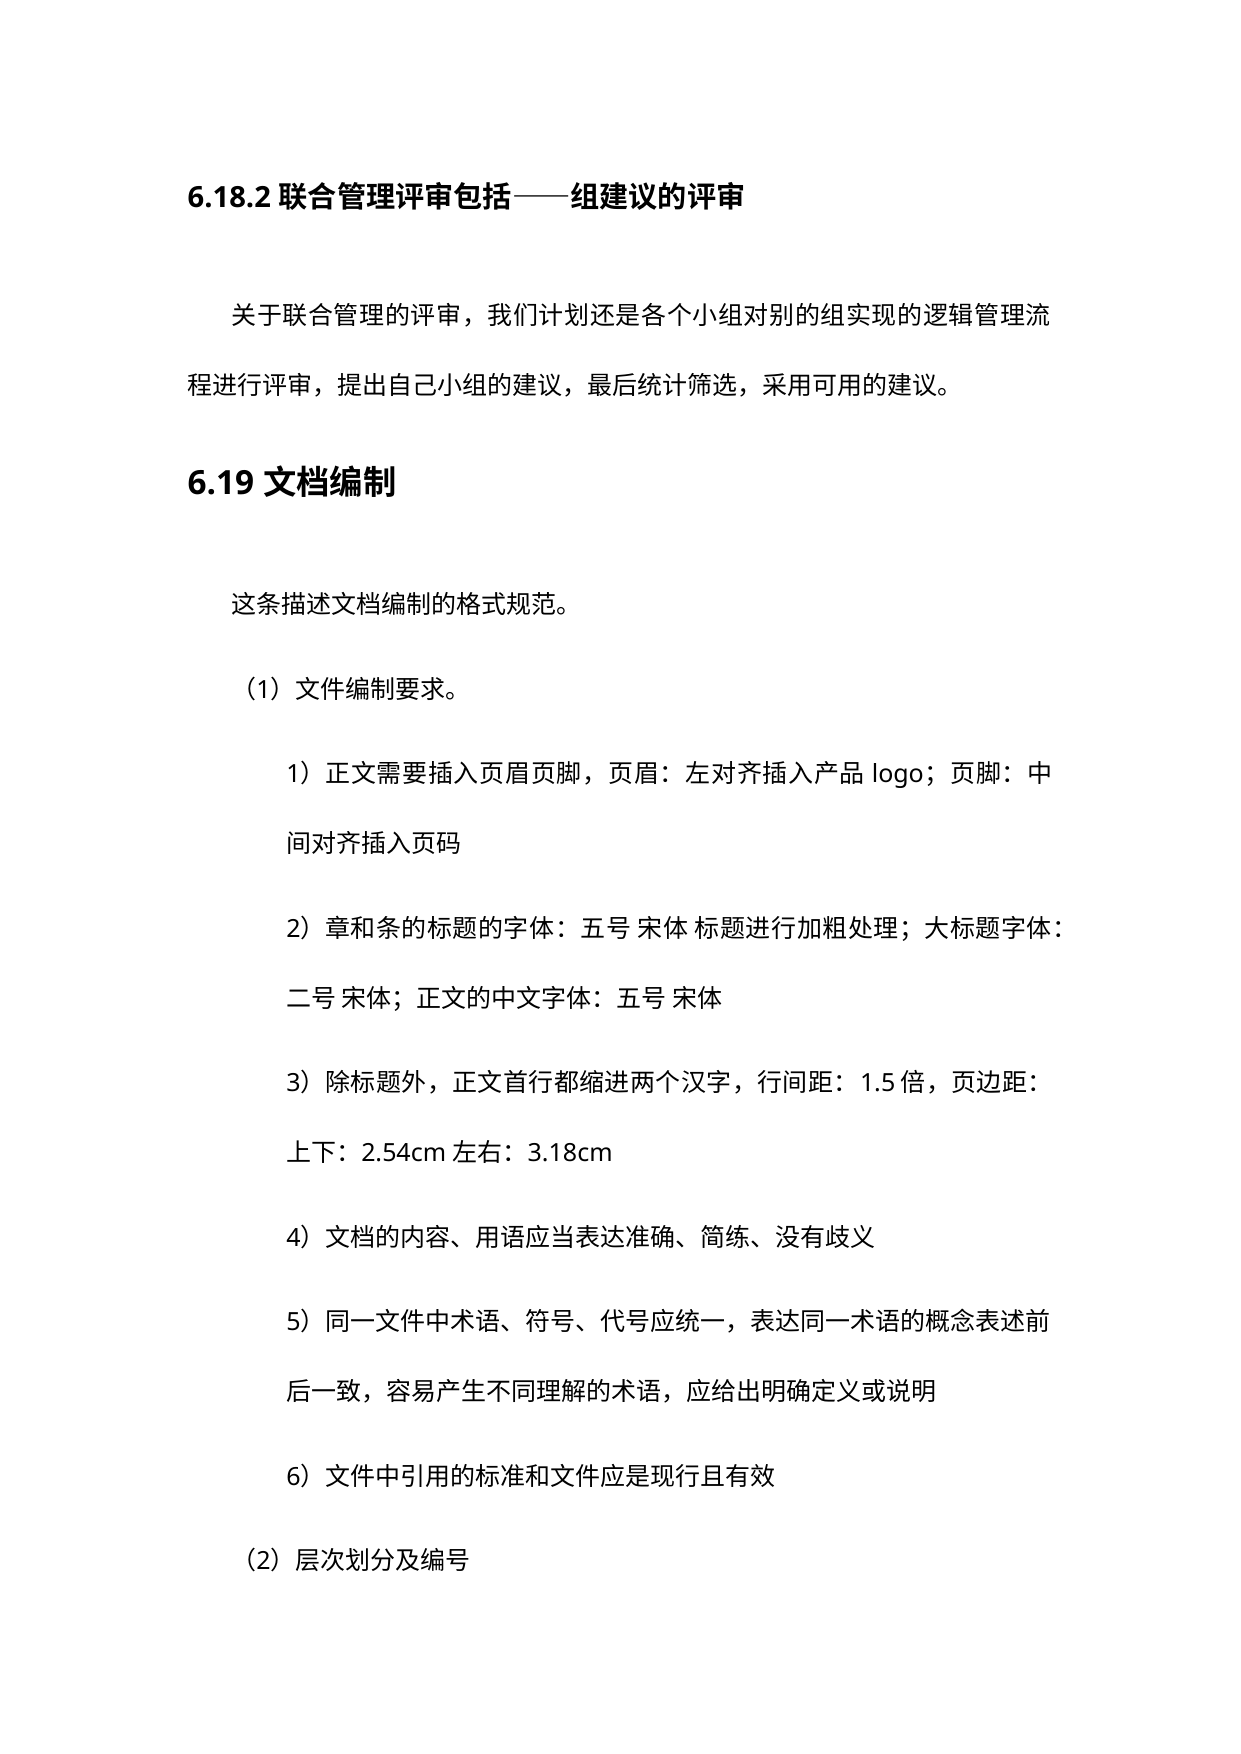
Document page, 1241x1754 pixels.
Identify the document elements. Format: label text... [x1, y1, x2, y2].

list 章和条的标题的字体：五号 宋体 标题进行加粗处理；大标题字体：二号 宋体；正文的中文字体：五号 宋体 [286, 894, 1053, 1029]
subtitle 6.18.2 联合管理评审包括——组建议的评审 [187, 162, 1053, 227]
text 关于联合管理的评审，我们计划还是各个小组对别的组实现的逻辑管理流程进行评审，提出自己小组的建议，最后统计筛选，采用可用的建议。 [187, 281, 1053, 416]
list 文件编制要求。 [187, 655, 1053, 720]
list 同一文件中术语、符号、代号应统一，表达同一术语的概念表述前后一致，容易产生不同理解的术语，应给出明确定义或说明 [286, 1287, 1053, 1422]
list 文件中引用的标准和文件应是现行且有效 [286, 1442, 1053, 1507]
list 层次划分及编号 [187, 1526, 1053, 1591]
subtitle 6.19 文档编制 [187, 448, 1053, 513]
list 文档的内容、用语应当表达准确、简练、没有歧义 [286, 1203, 1053, 1268]
list 除标题外，正文首行都缩进两个汉字，行间距：1.5倍，页边距：上下：2.54cm 左右：3.18cm [286, 1048, 1053, 1183]
list 正文需要插入页眉页脚，页眉：左对齐插入产品logo；页脚：中间对齐插入页码 [286, 739, 1053, 874]
text 这条描述文档编制的格式规范。 [187, 570, 1053, 635]
